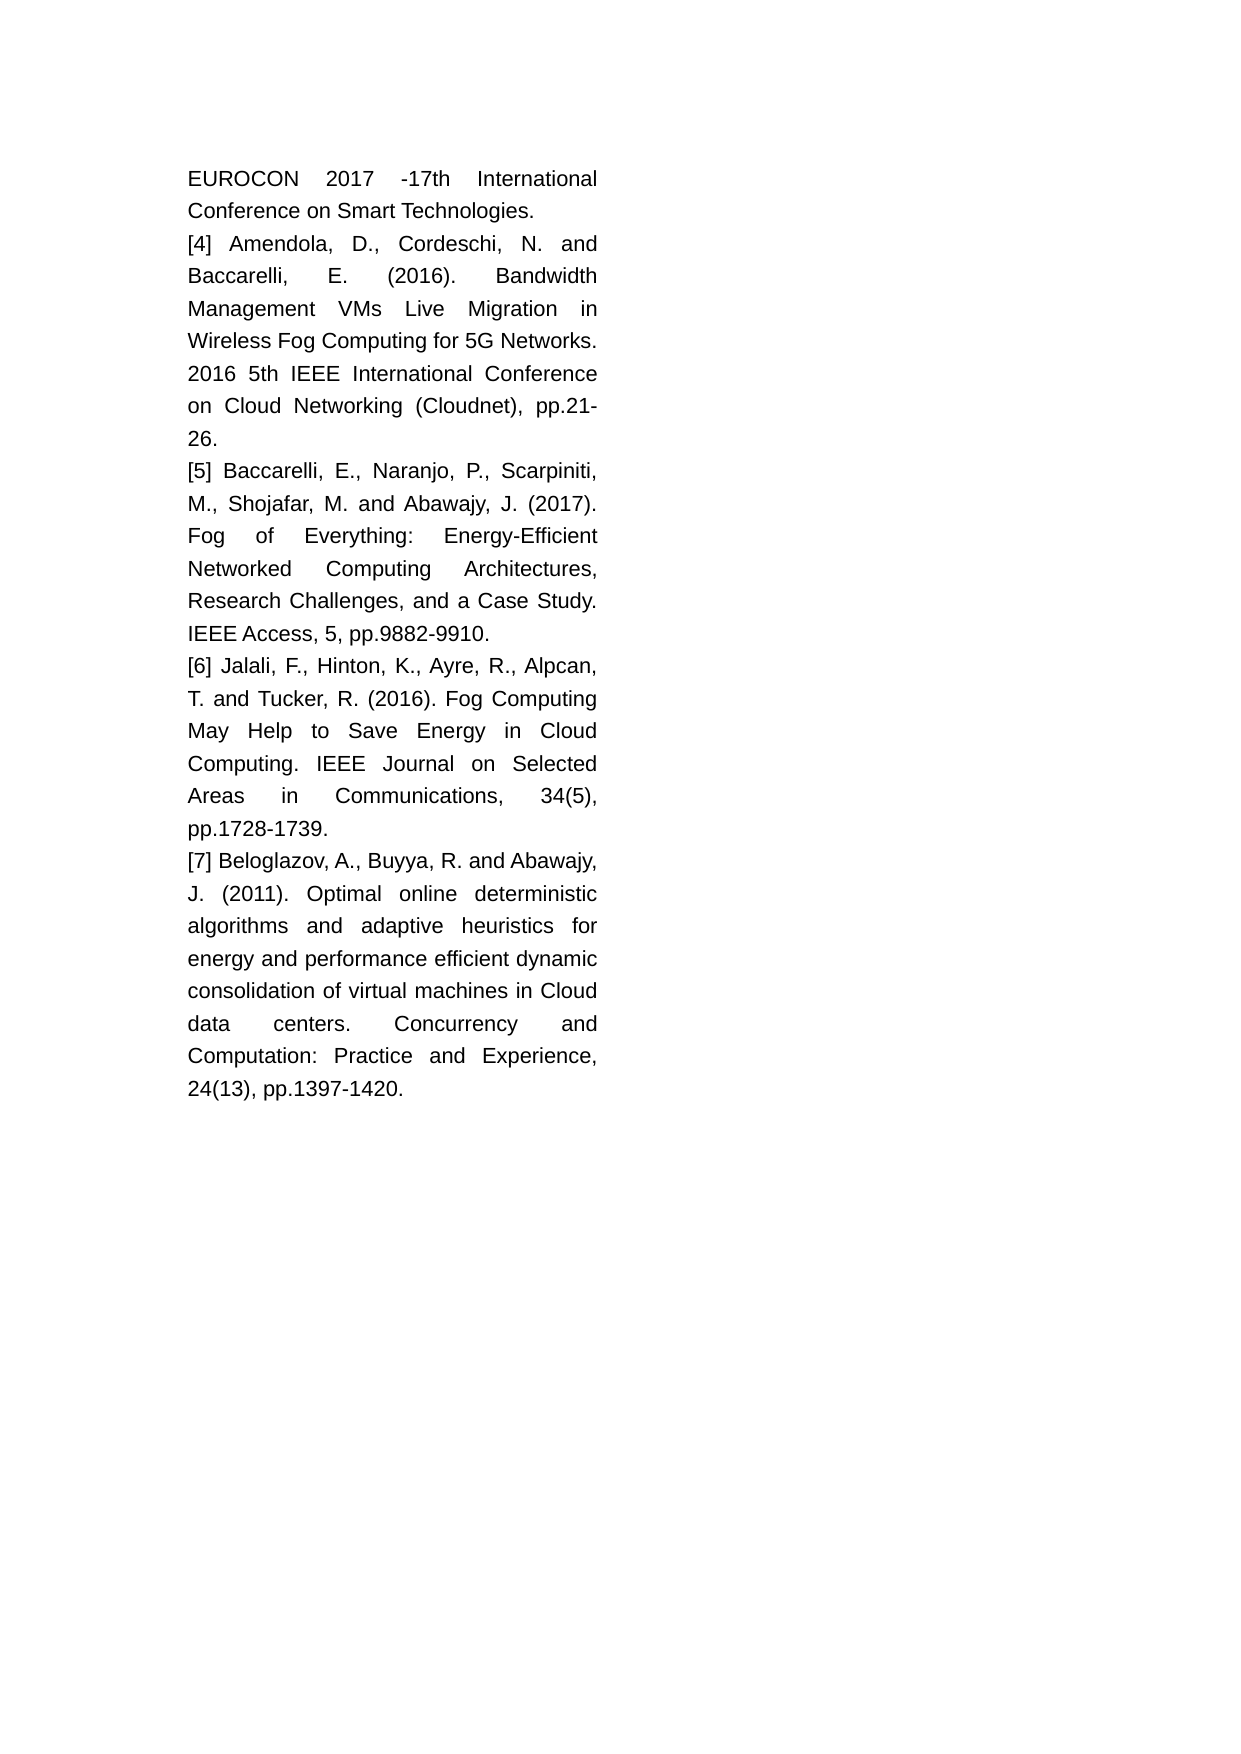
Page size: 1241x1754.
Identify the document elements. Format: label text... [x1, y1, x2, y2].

text [7] Beloglazov, A., Buyya, R. and Abawajy, J. (2011). Optimal online deterministic algorithms and adaptive heuristics for energy and performance efficient dynamic consolidation of virtual machines in Cloud data centers. Concurrency and Computation: Practice and Experience, 24(13), pp.1397-1420. [187, 844, 598, 1104]
text [5] Baccarelli, E., Naranjo, P., Scarpiniti, M., Shojafar, M. and Abawajy, J. (2017). Fog of Everything: Energy-Efficient Networked Computing Architectures, Research Challenges, and a Case Study. IEEE Access, 5, pp.9882-9910. [187, 454, 598, 649]
text [4] Amendola, D., Cordeschi, N. and Baccarelli, E. (2016). Bandwidth Management VMs Live Migration in Wireless Fog Computing for 5G Networks. 2016 5th IEEE International Conference on Cloud Networking (Cloudnet), pp.21-26. [187, 227, 598, 454]
text [6] Jalali, F., Hinton, K., Ayre, R., Alpcan, T. and Tucker, R. (2016). Fog Computing May Help to Save Energy in Cloud Computing. IEEE Journal on Selected Areas in Communications, 34(5), pp.1728-1739. [187, 649, 598, 844]
